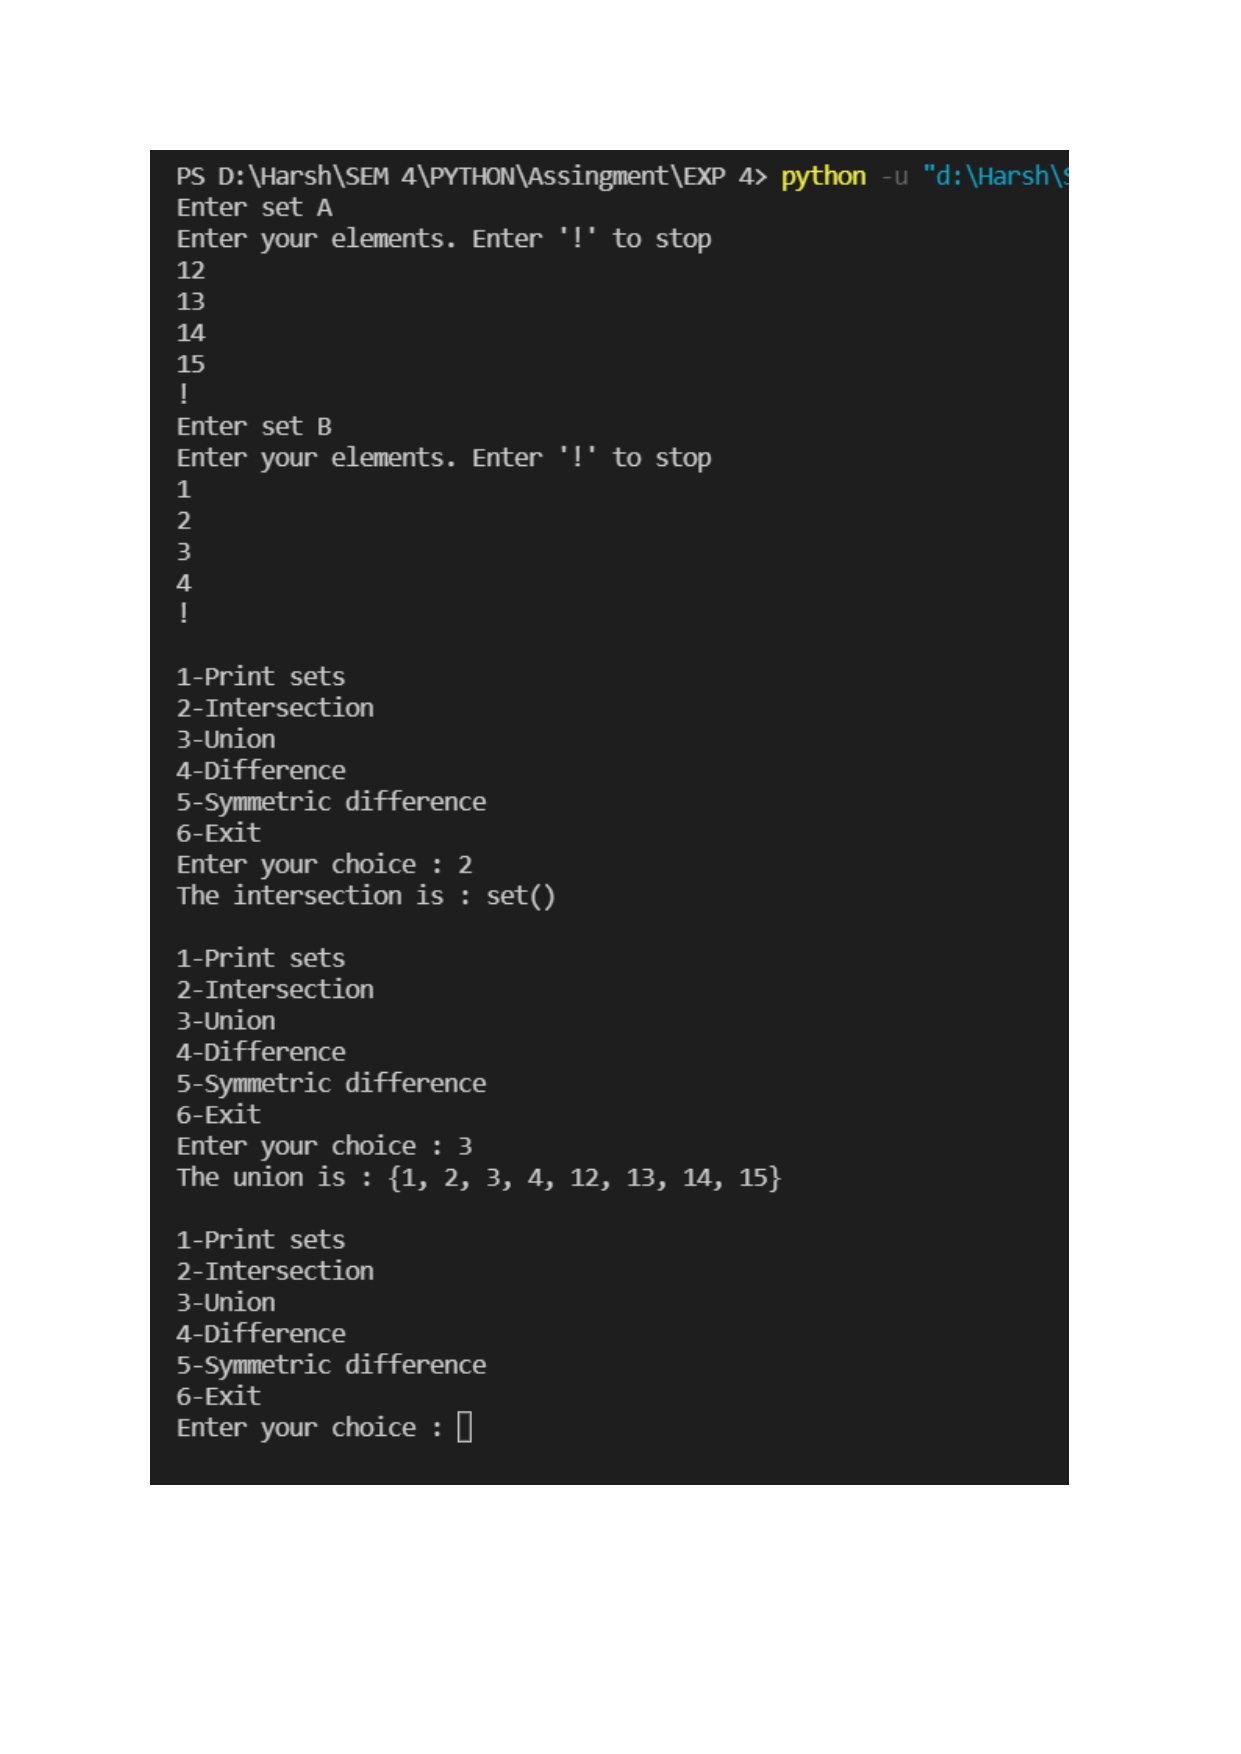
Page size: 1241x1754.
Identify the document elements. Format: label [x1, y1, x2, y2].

picture [150, 150, 1069, 1485]
